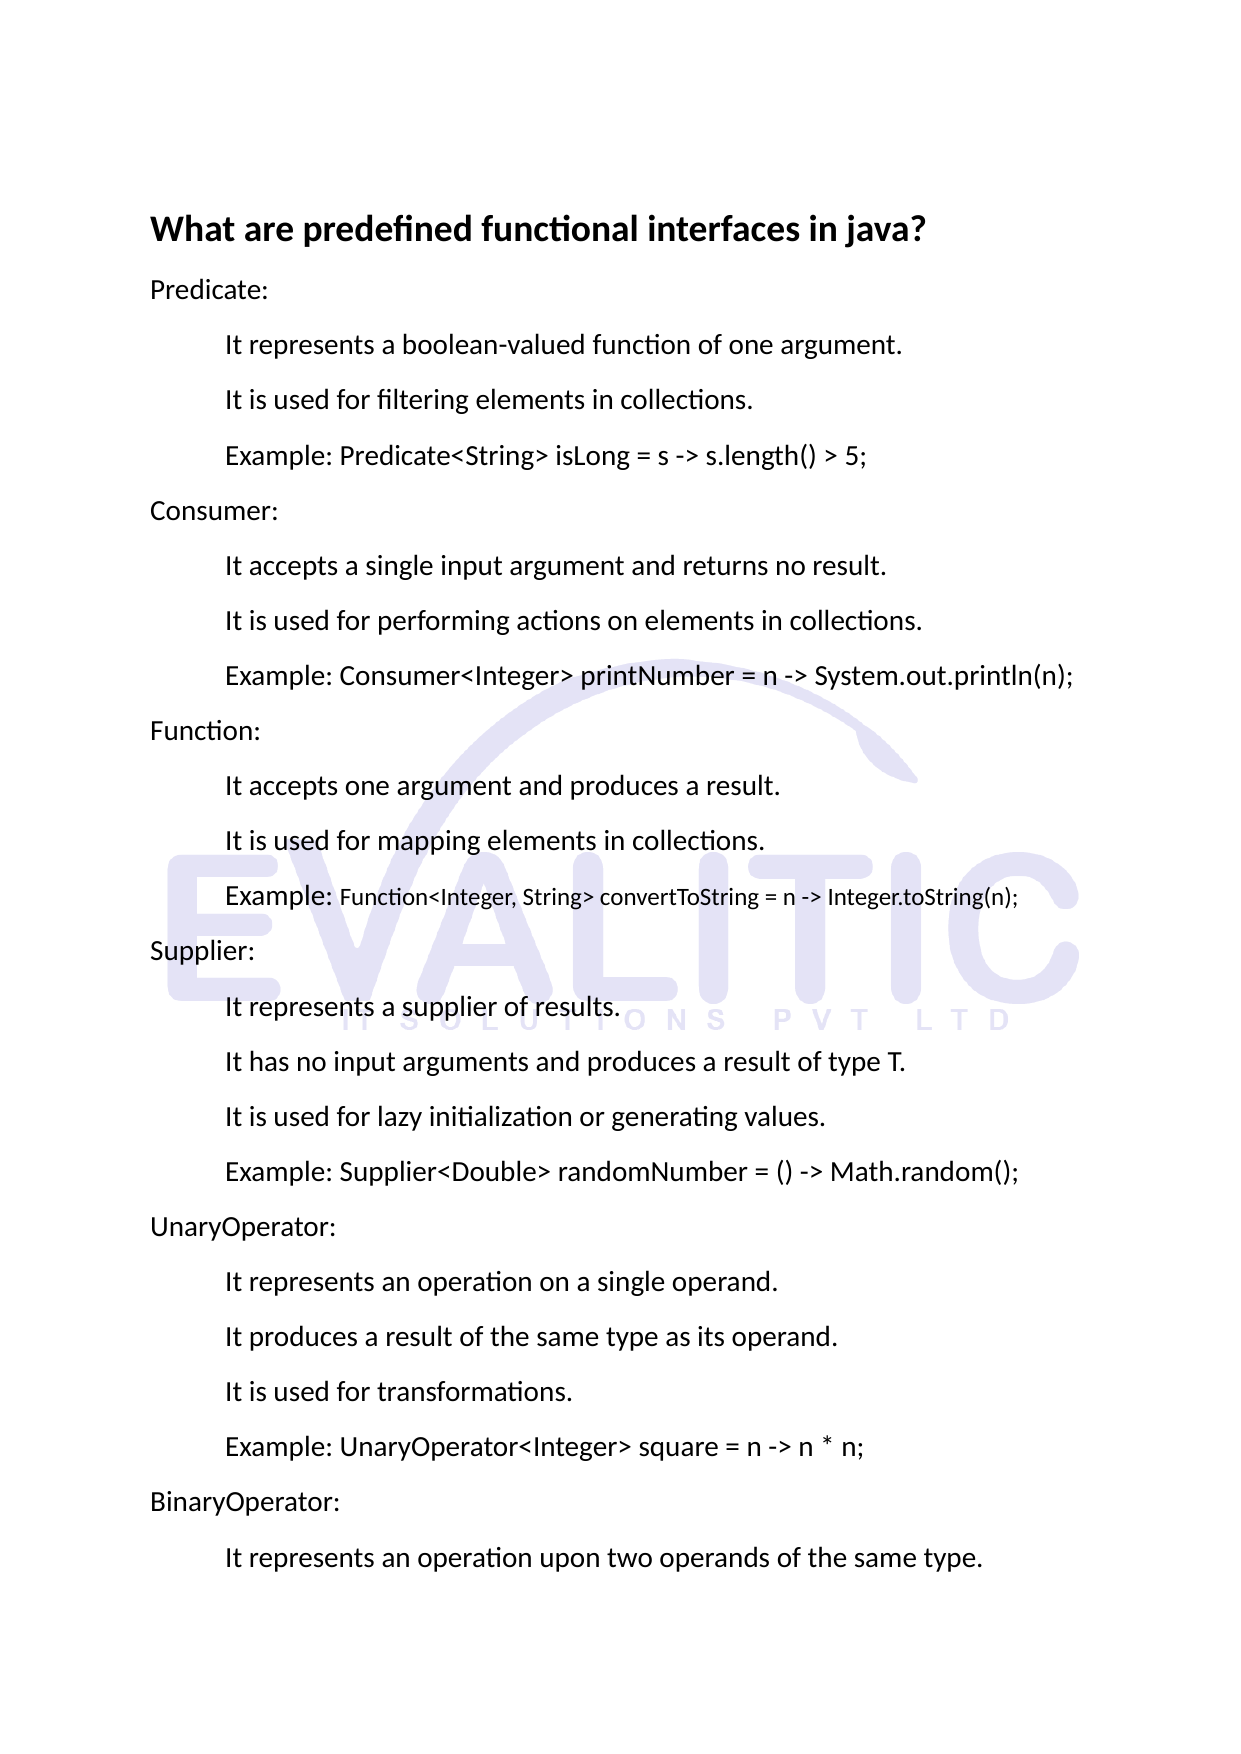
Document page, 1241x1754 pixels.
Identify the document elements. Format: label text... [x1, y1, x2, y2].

text It is used for transformations. [150, 1373, 1090, 1409]
text It accepts a single input argument and returns no result. [150, 547, 1090, 582]
text It is used for filtering elements in collections. [150, 381, 1090, 417]
text Consumer: [150, 492, 1090, 527]
text UnaryOperator: [150, 1208, 1090, 1244]
text It represents an operation upon two operands of the same type. [150, 1539, 1090, 1574]
text Example: Supplier<Double> randomNumber = () -> Math.random(); [150, 1153, 1090, 1188]
text It represents a boolean-valued function of one argument. [150, 326, 1090, 362]
text Example: UnaryOperator<Integer> square = n -> n * n; [150, 1428, 1090, 1464]
text It is used for lazy initialization or generating values. [150, 1098, 1090, 1133]
text Example: Predicate<String> isLong = s -> s.length() > 5; [150, 437, 1090, 472]
text It is used for mapping elements in collections. [150, 822, 1090, 858]
text What are predefined functional interfaces in java? [150, 205, 1090, 251]
text It accepts one argument and produces a result. [150, 767, 1090, 803]
text Function: [150, 712, 1090, 748]
text BinaryOperator: [150, 1483, 1090, 1519]
text It is used for performing actions on elements in collections. [150, 602, 1090, 637]
text Example: Consumer<Integer> printNumber = n -> System.out.println(n); [150, 657, 1090, 693]
text Supplier: [150, 932, 1090, 968]
text It represents an operation on a single operand. [150, 1263, 1090, 1299]
text It represents a supplier of results. [150, 988, 1090, 1023]
text Predicate: [150, 271, 1090, 307]
text Example: Function<Integer, String> convertToString = n -> Integer.toString(n); [150, 877, 1090, 913]
text It produces a result of the same type as its operand. [150, 1318, 1090, 1354]
text It has no input arguments and produces a result of type T. [150, 1043, 1090, 1078]
